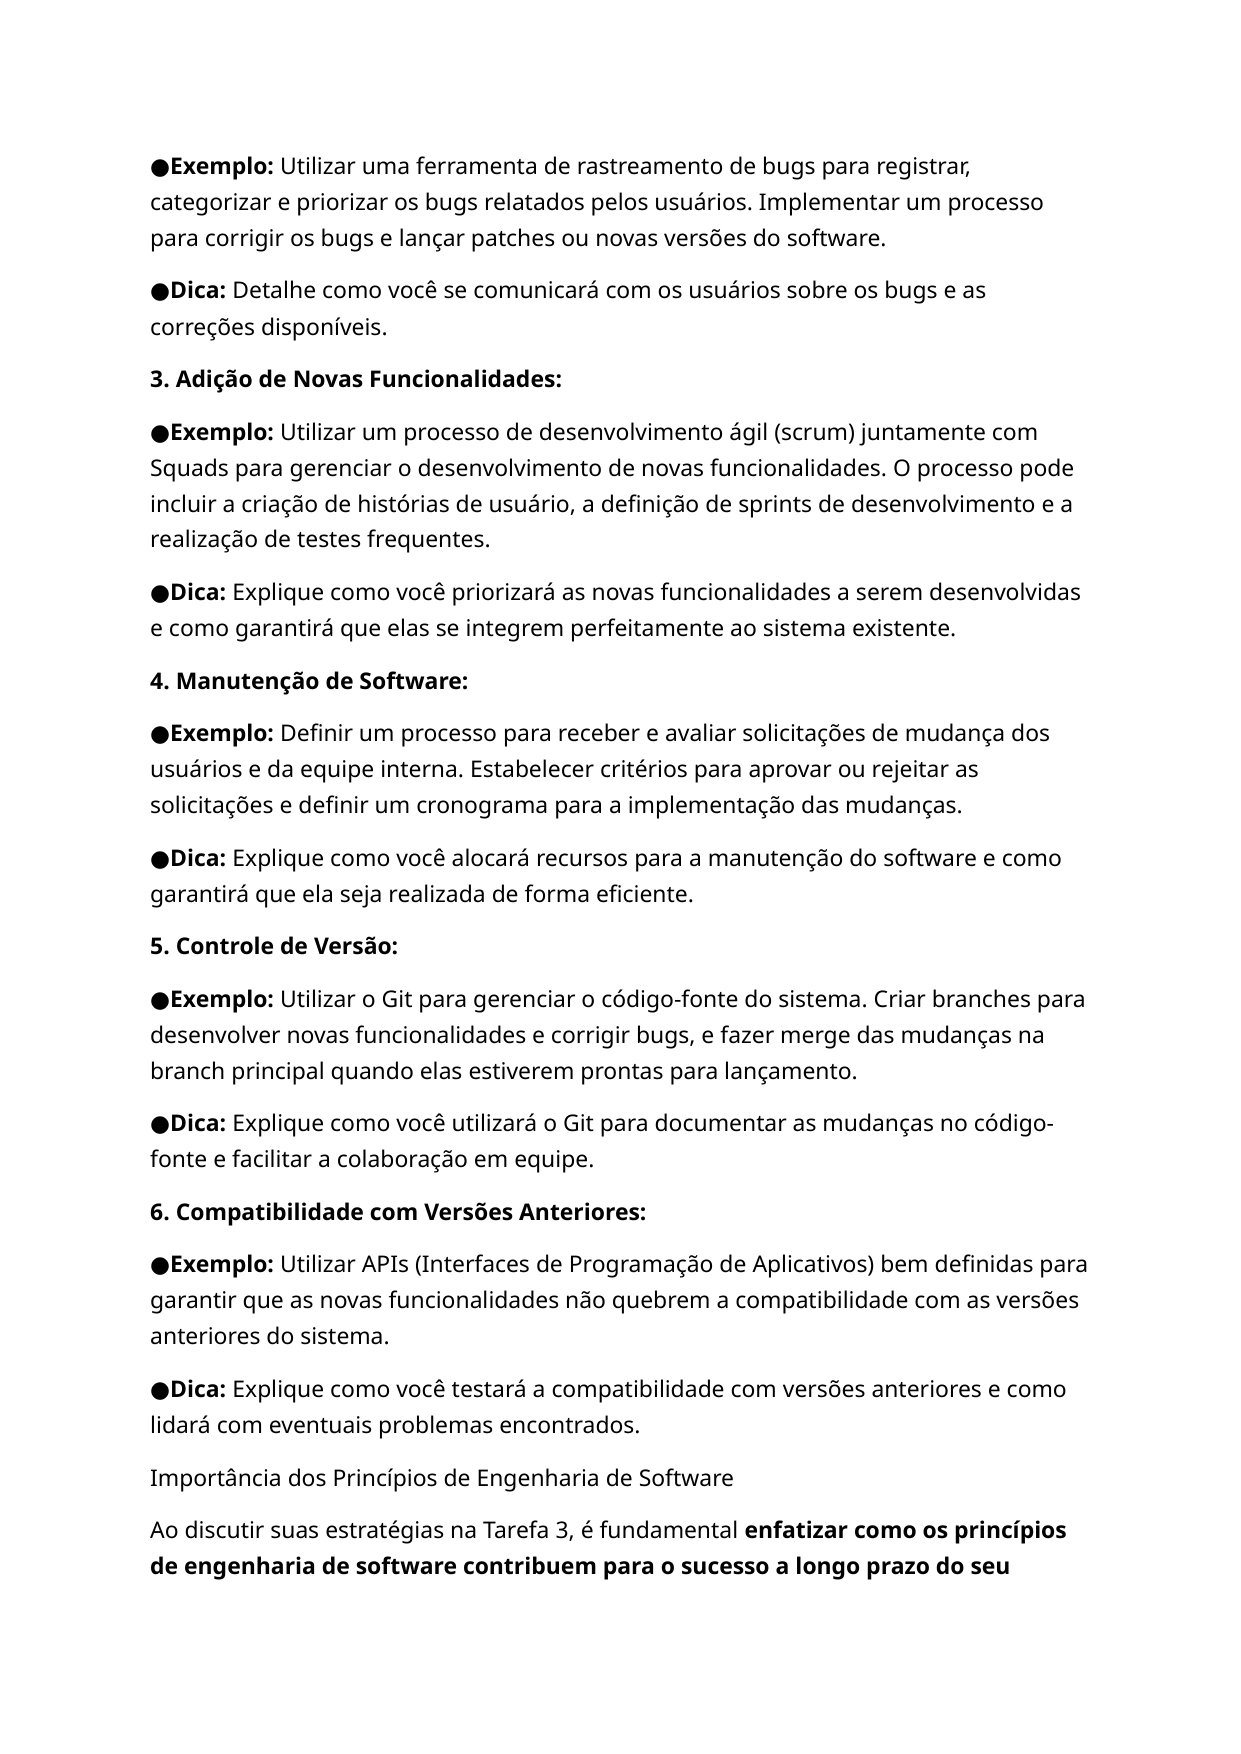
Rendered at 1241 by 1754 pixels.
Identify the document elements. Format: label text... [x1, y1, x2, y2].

text 6. Compatibilidade com Versões Anteriores: [150, 1196, 1090, 1227]
text ●Dica: Explique como você utilizará o Git para documentar as mudanças no código-fonte e facilitar a colaboração em equipe. [150, 1107, 1090, 1174]
text ●Dica: Explique como você priorizará as novas funcionalidades a serem desenvolvidas e como garantirá que elas se integrem perfeitamente ao sistema existente. [150, 576, 1090, 643]
text ●Exemplo: Definir um processo para receber e avaliar solicitações de mudança dos usuários e da equipe interna. Estabelecer critérios para aprovar ou rejeitar as solicitações e definir um cronograma para a implementação das mudanças. [150, 717, 1090, 820]
text ●Exemplo: Utilizar o Git para gerenciar o código-fonte do sistema. Criar branches para desenvolver novas funcionalidades e corrigir bugs, e fazer merge das mudanças na branch principal quando elas estiverem prontas para lançamento. [150, 983, 1090, 1086]
text ●Exemplo: Utilizar um processo de desenvolvimento ágil (scrum) juntamente com Squads para gerenciar o desenvolvimento de novas funcionalidades. O processo pode incluir a criação de histórias de usuário, a definição de sprints de desenvolvimento e a realização de testes frequentes. [150, 416, 1090, 555]
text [150, 1514, 1090, 1581]
text Importância dos Princípios de Engenharia de Software [150, 1461, 1090, 1493]
text ●Dica: Detalhe como você se comunicará com os usuários sobre os bugs e as correções disponíveis. [150, 274, 1090, 342]
text ●Exemplo: Utilizar APIs (Interfaces de Programação de Aplicativos) bem definidas para garantir que as novas funcionalidades não quebrem a compatibilidade com as versões anteriores do sistema. [150, 1248, 1090, 1352]
text 3. Adição de Novas Funcionalidades: [150, 363, 1090, 394]
text 5. Controle de Versão: [150, 930, 1090, 961]
text ●Dica: Explique como você testará a compatibilidade com versões anteriores e como lidará com eventuais problemas encontrados. [150, 1373, 1090, 1440]
text ●Dica: Explique como você alocará recursos para a manutenção do software e como garantirá que ela seja realizada de forma eficiente. [150, 842, 1090, 909]
text ●Exemplo: Utilizar uma ferramenta de rastreamento de bugs para registrar, categorizar e priorizar os bugs relatados pelos usuários. Implementar um processo para corrigir os bugs e lançar patches ou novas versões do software. [150, 150, 1090, 253]
text 4. Manutenção de Software: [150, 664, 1090, 696]
